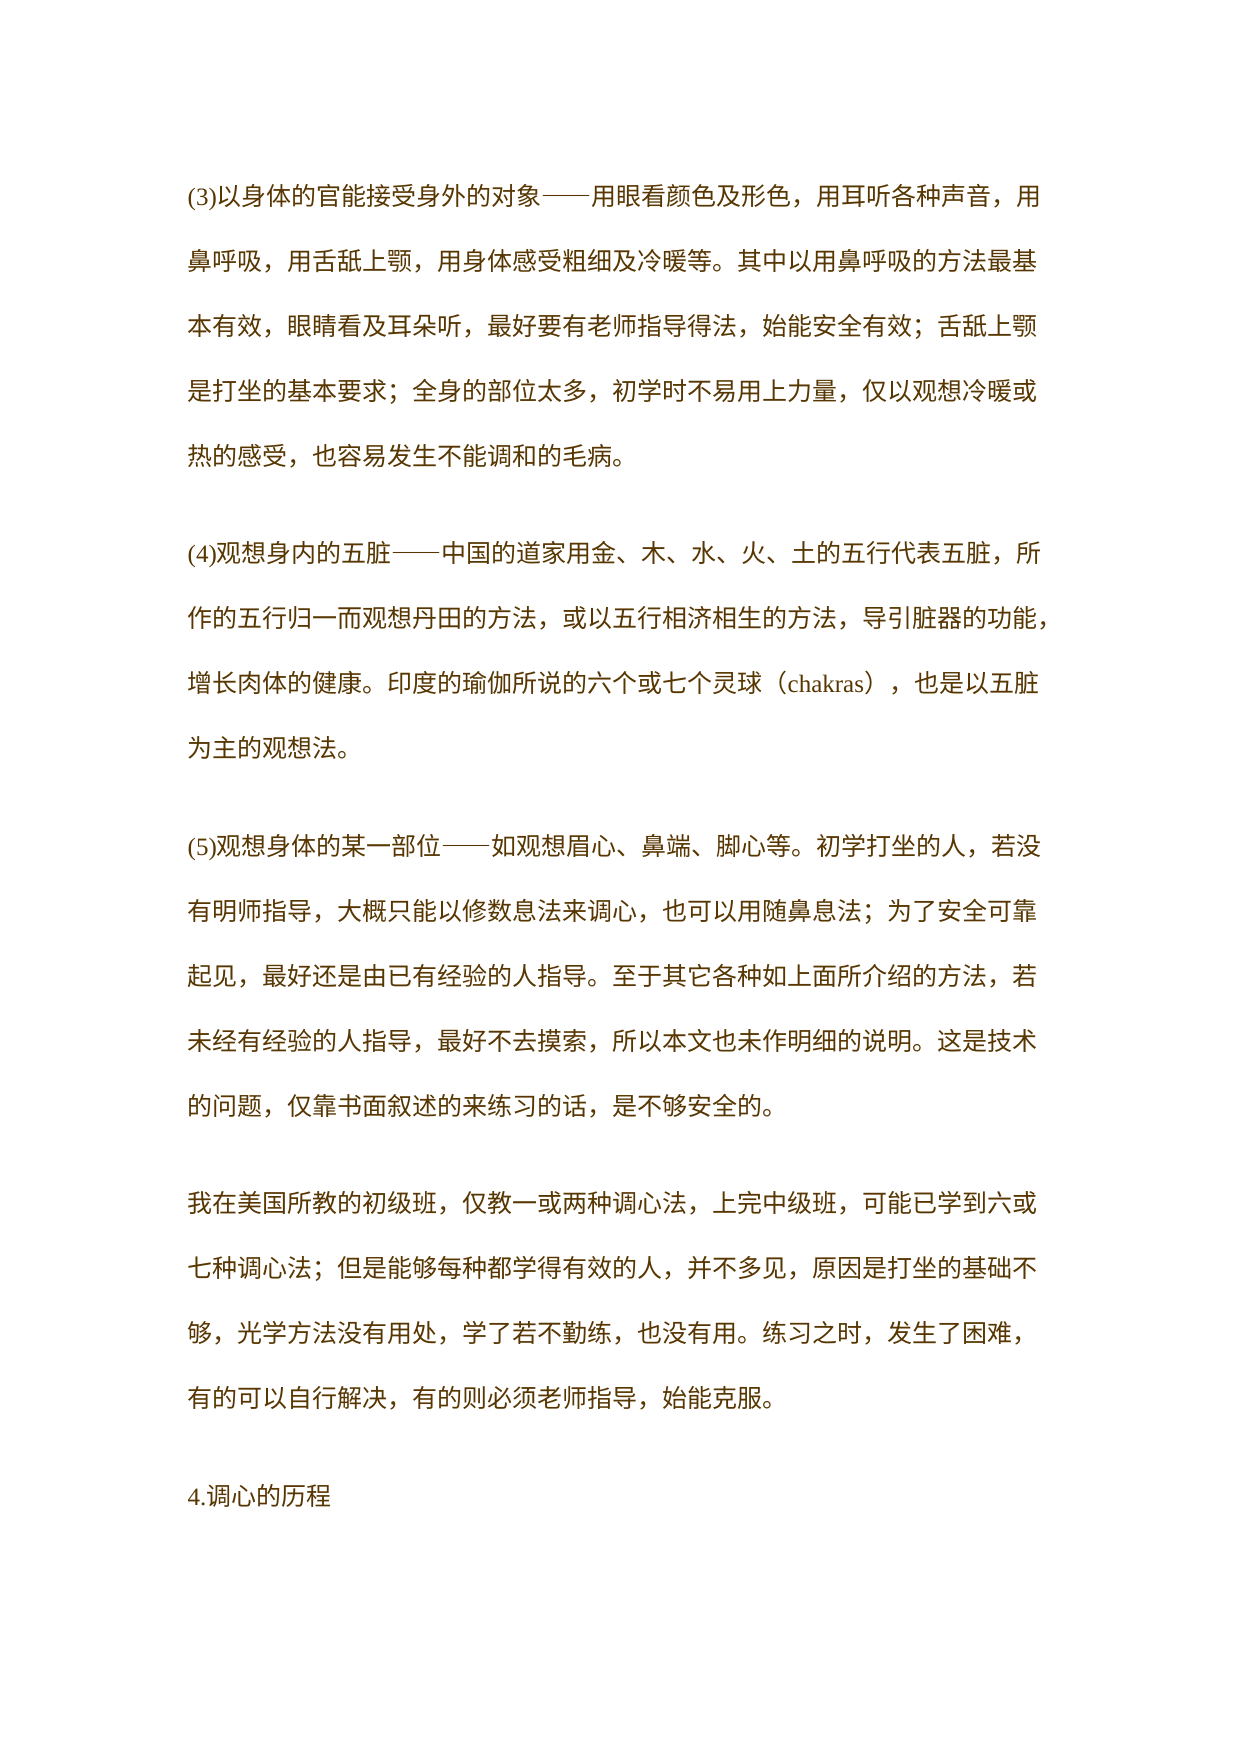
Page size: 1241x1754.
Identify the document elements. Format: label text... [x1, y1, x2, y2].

text 4.调心的历程 [187, 1462, 1053, 1527]
text (3)以身体的官能接受身外的对象——用眼看颜色及形色，用耳听各种声音，用鼻呼吸，用舌舐上颚，用身体感受粗细及冷暖等。其中以用鼻呼吸的方法最基本有效，眼睛看及耳朵听，最好要有老师指导得法，始能安全有效；舌舐上颚是打坐的基本要求；全身的部位太多，初学时不易用上力量，仅以观想冷暖或热的感受，也容易发生不能调和的毛病。 [187, 162, 1053, 487]
text 我在美国所教的初级班，仅教一或两种调心法，上完中级班，可能已学到六或七种调心法；但是能够每种都学得有效的人，并不多见，原因是打坐的基础不够，光学方法没有用处，学了若不勤练，也没有用。练习之时，发生了困难，有的可以自行解决，有的则必须老师指导，始能克服。 [187, 1169, 1053, 1429]
text (4)观想身内的五脏——中国的道家用金、木、水、火、土的五行代表五脏，所作的五行归一而观想丹田的方法，或以五行相济相生的方法，导引脏器的功能，增长肉体的健康。印度的瑜伽所说的六个或七个灵球（chakras），也是以五脏为主的观想法。 [187, 519, 1053, 779]
text (5)观想身体的某一部位——如观想眉心、鼻端、脚心等。初学打坐的人，若没有明师指导，大概只能以修数息法来调心，也可以用随鼻息法；为了安全可靠起见，最好还是由已有经验的人指导。至于其它各种如上面所介绍的方法，若未经有经验的人指导，最好不去摸索，所以本文也未作明细的说明。这是技术的问题，仅靠书面叙述的来练习的话，是不够安全的。 [187, 812, 1053, 1137]
